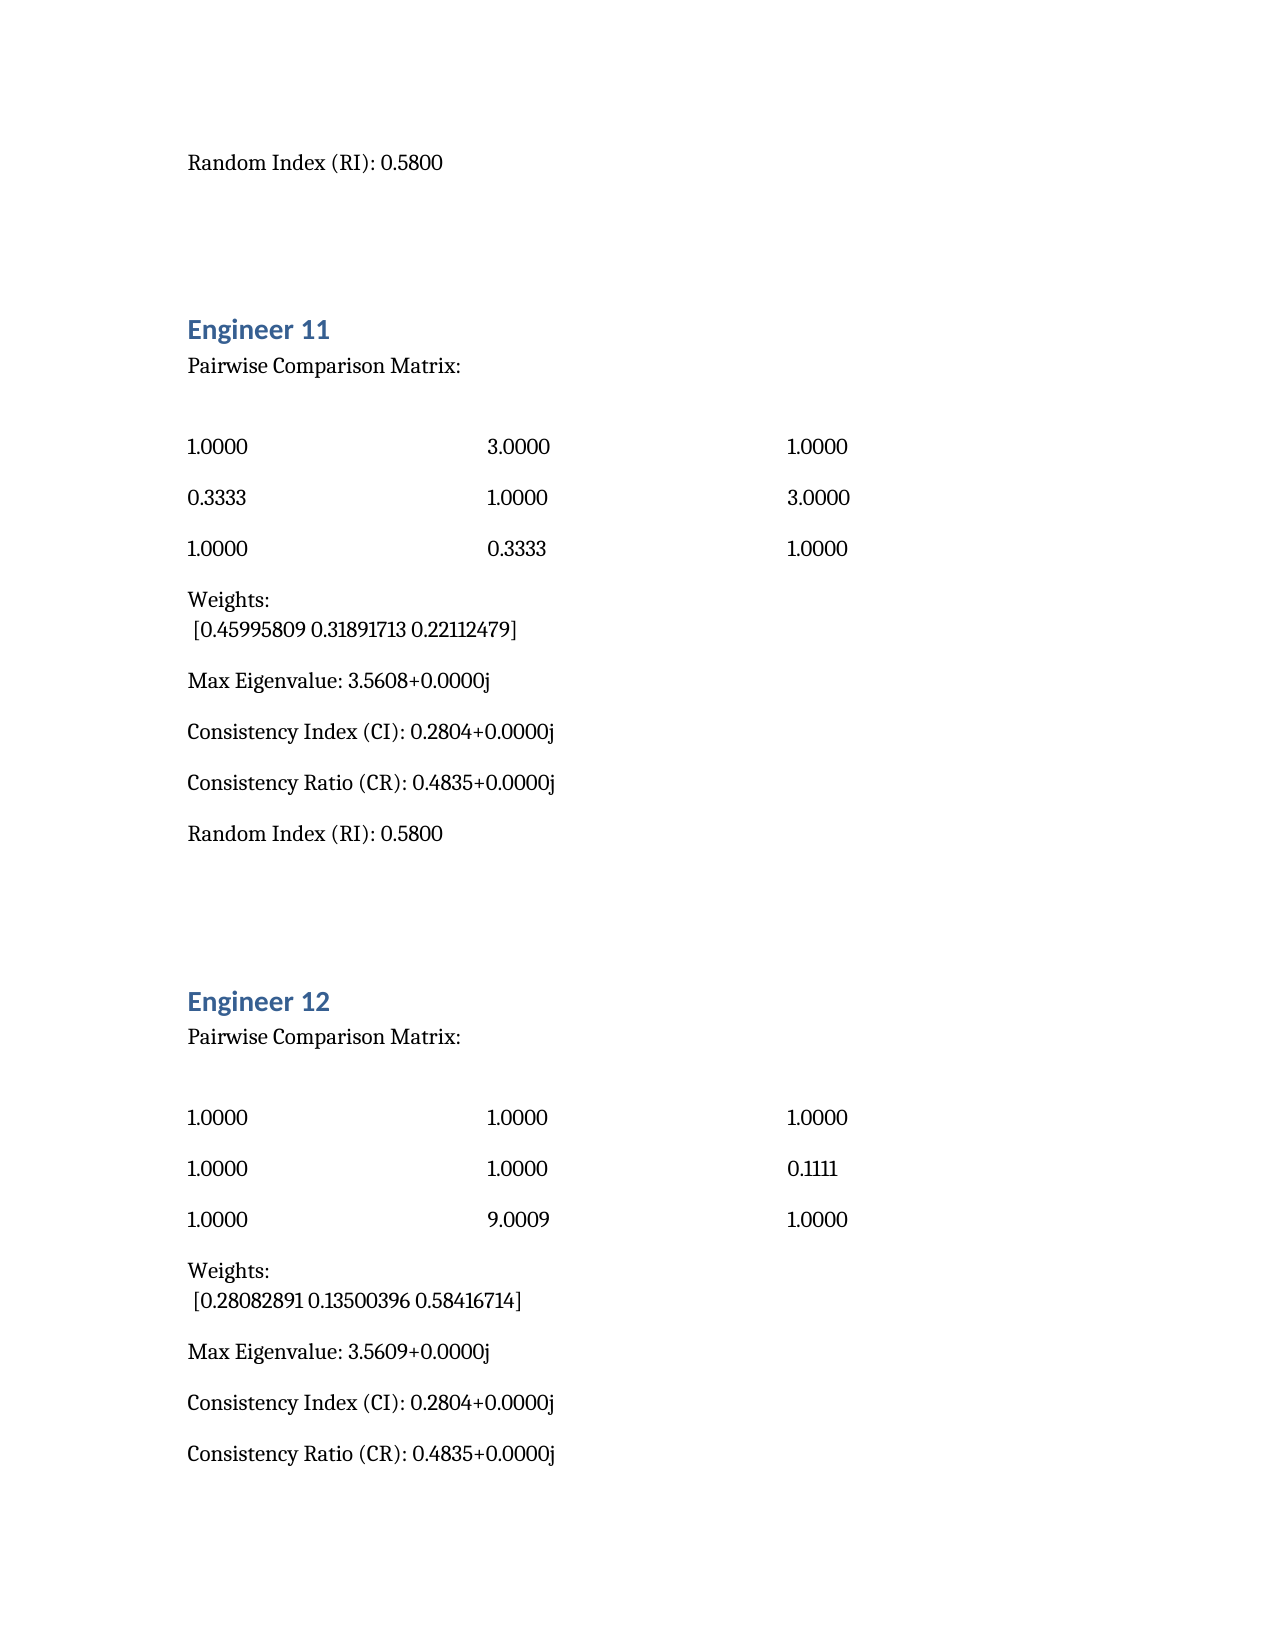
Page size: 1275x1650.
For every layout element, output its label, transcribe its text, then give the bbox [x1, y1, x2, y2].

text Weights: [0.28082891 0.13500396 0.58416714] [187, 1258, 1087, 1314]
table_header 1.0000 [176, 1105, 476, 1156]
table_cell 1.0000 [176, 1207, 476, 1258]
text Random Index (RI): 0.5800 [187, 821, 1087, 847]
table_cell 3.0000 [776, 485, 1076, 536]
table_header 1.0000 [776, 434, 1076, 485]
table_cell 9.0009 [476, 1207, 776, 1258]
table_cell 0.1111 [776, 1156, 1076, 1207]
text Pairwise Comparison Matrix: [187, 1023, 1087, 1080]
text Weights: [0.45995809 0.31891713 0.22112479] [187, 587, 1087, 643]
table_cell 1.0000 [176, 536, 476, 587]
text Consistency Index (CI): 0.2804+0.0000j [187, 719, 1087, 745]
text Random Index (RI): 0.5800 [187, 150, 1087, 176]
table_header 3.0000 [476, 434, 776, 485]
text Consistency Index (CI): 0.2804+0.0000j [187, 1390, 1087, 1417]
table_cell 0.3333 [476, 536, 776, 587]
text Max Eigenvalue: 3.5609+0.0000j [187, 1339, 1087, 1366]
table_header 1.0000 [776, 1105, 1076, 1156]
table_cell 1.0000 [176, 1156, 476, 1207]
table_header 1.0000 [176, 434, 476, 485]
text Max Eigenvalue: 3.5608+0.0000j [187, 668, 1087, 694]
table_cell 1.0000 [776, 1207, 1076, 1258]
table_cell 1.0000 [476, 1156, 776, 1207]
table_cell 1.0000 [476, 485, 776, 536]
subtitle Engineer 11 [187, 311, 1087, 347]
table_cell 0.3333 [176, 485, 476, 536]
subtitle Engineer 12 [187, 983, 1087, 1018]
table_cell 1.0000 [776, 536, 1076, 587]
text Consistency Ratio (CR): 0.4835+0.0000j [187, 770, 1087, 796]
text Pairwise Comparison Matrix: [187, 352, 1087, 409]
text Consistency Ratio (CR): 0.4835+0.0000j [187, 1441, 1087, 1468]
table_header 1.0000 [476, 1105, 776, 1156]
